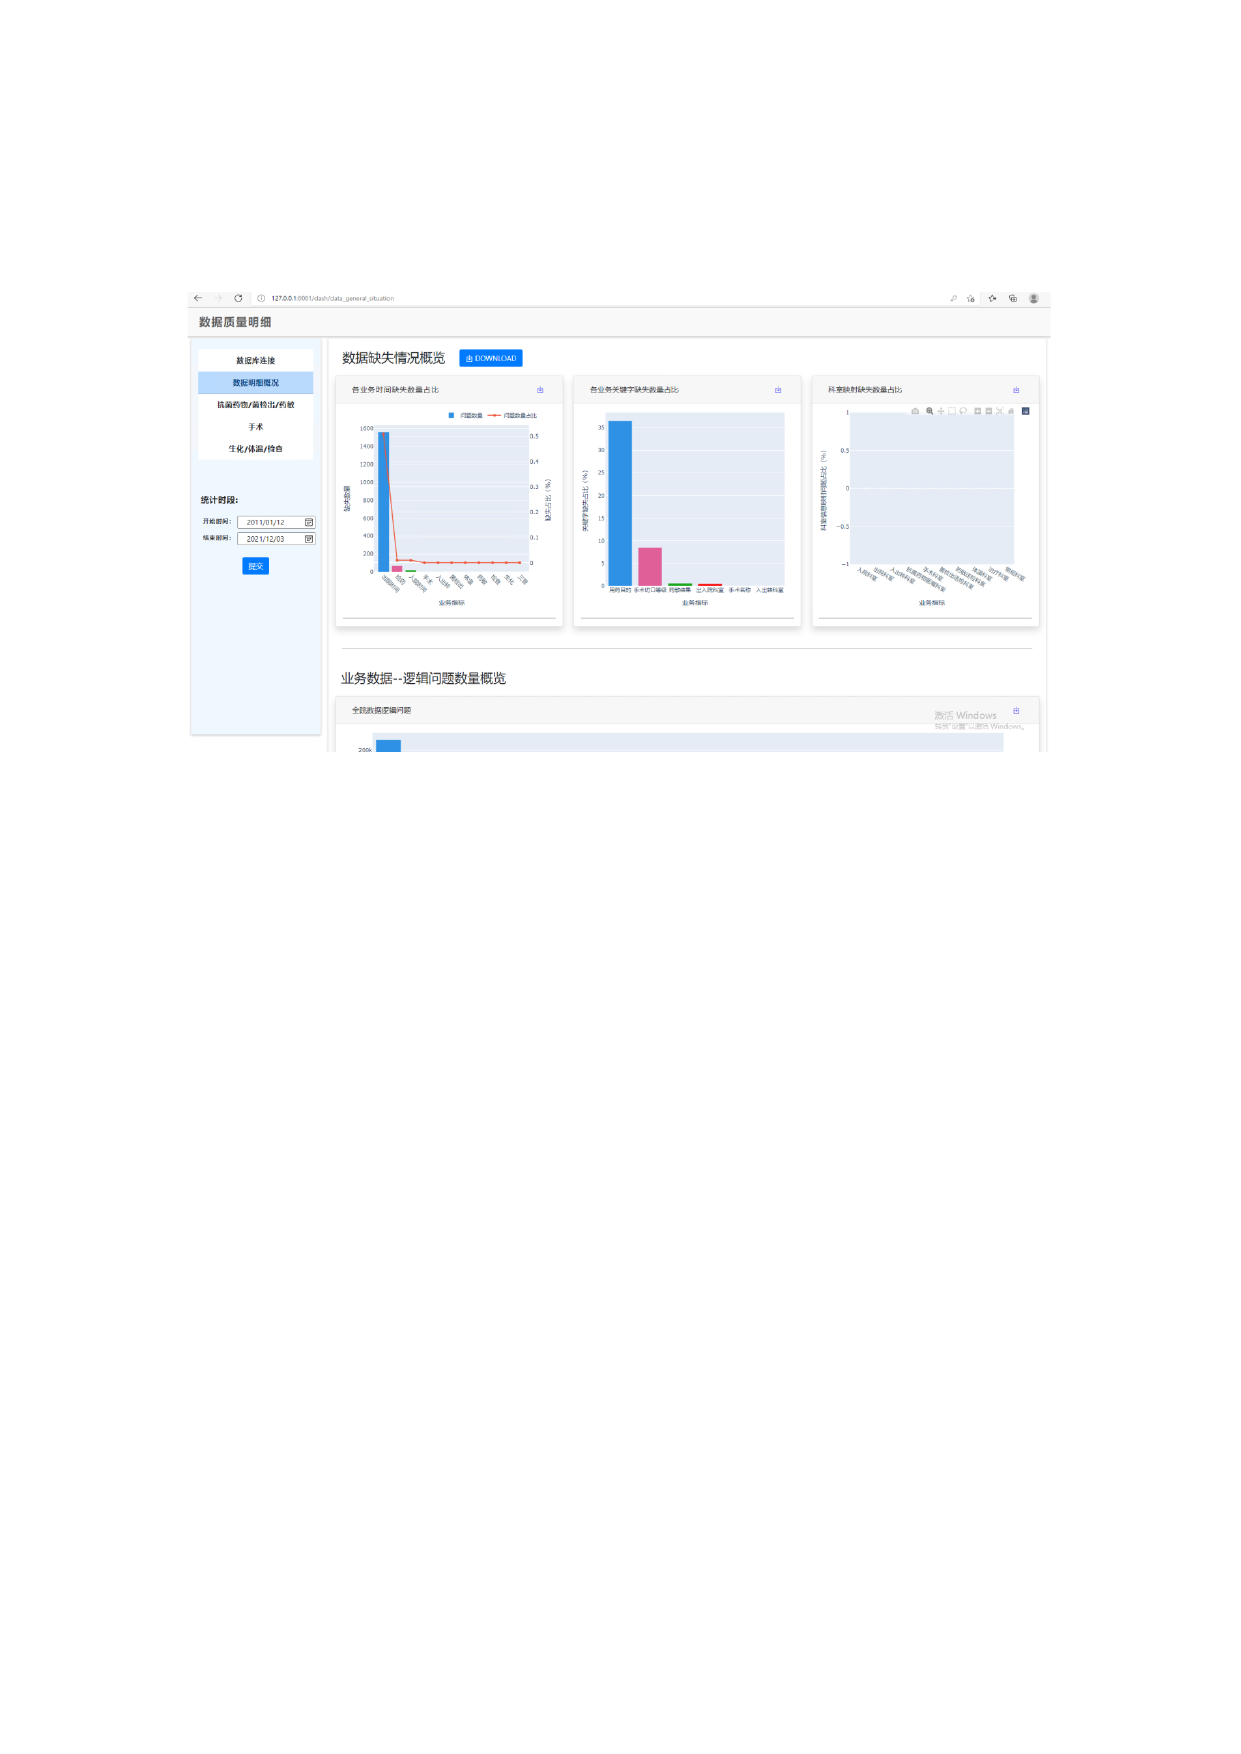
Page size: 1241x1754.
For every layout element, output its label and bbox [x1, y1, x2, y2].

picture [187, 357, 1051, 817]
